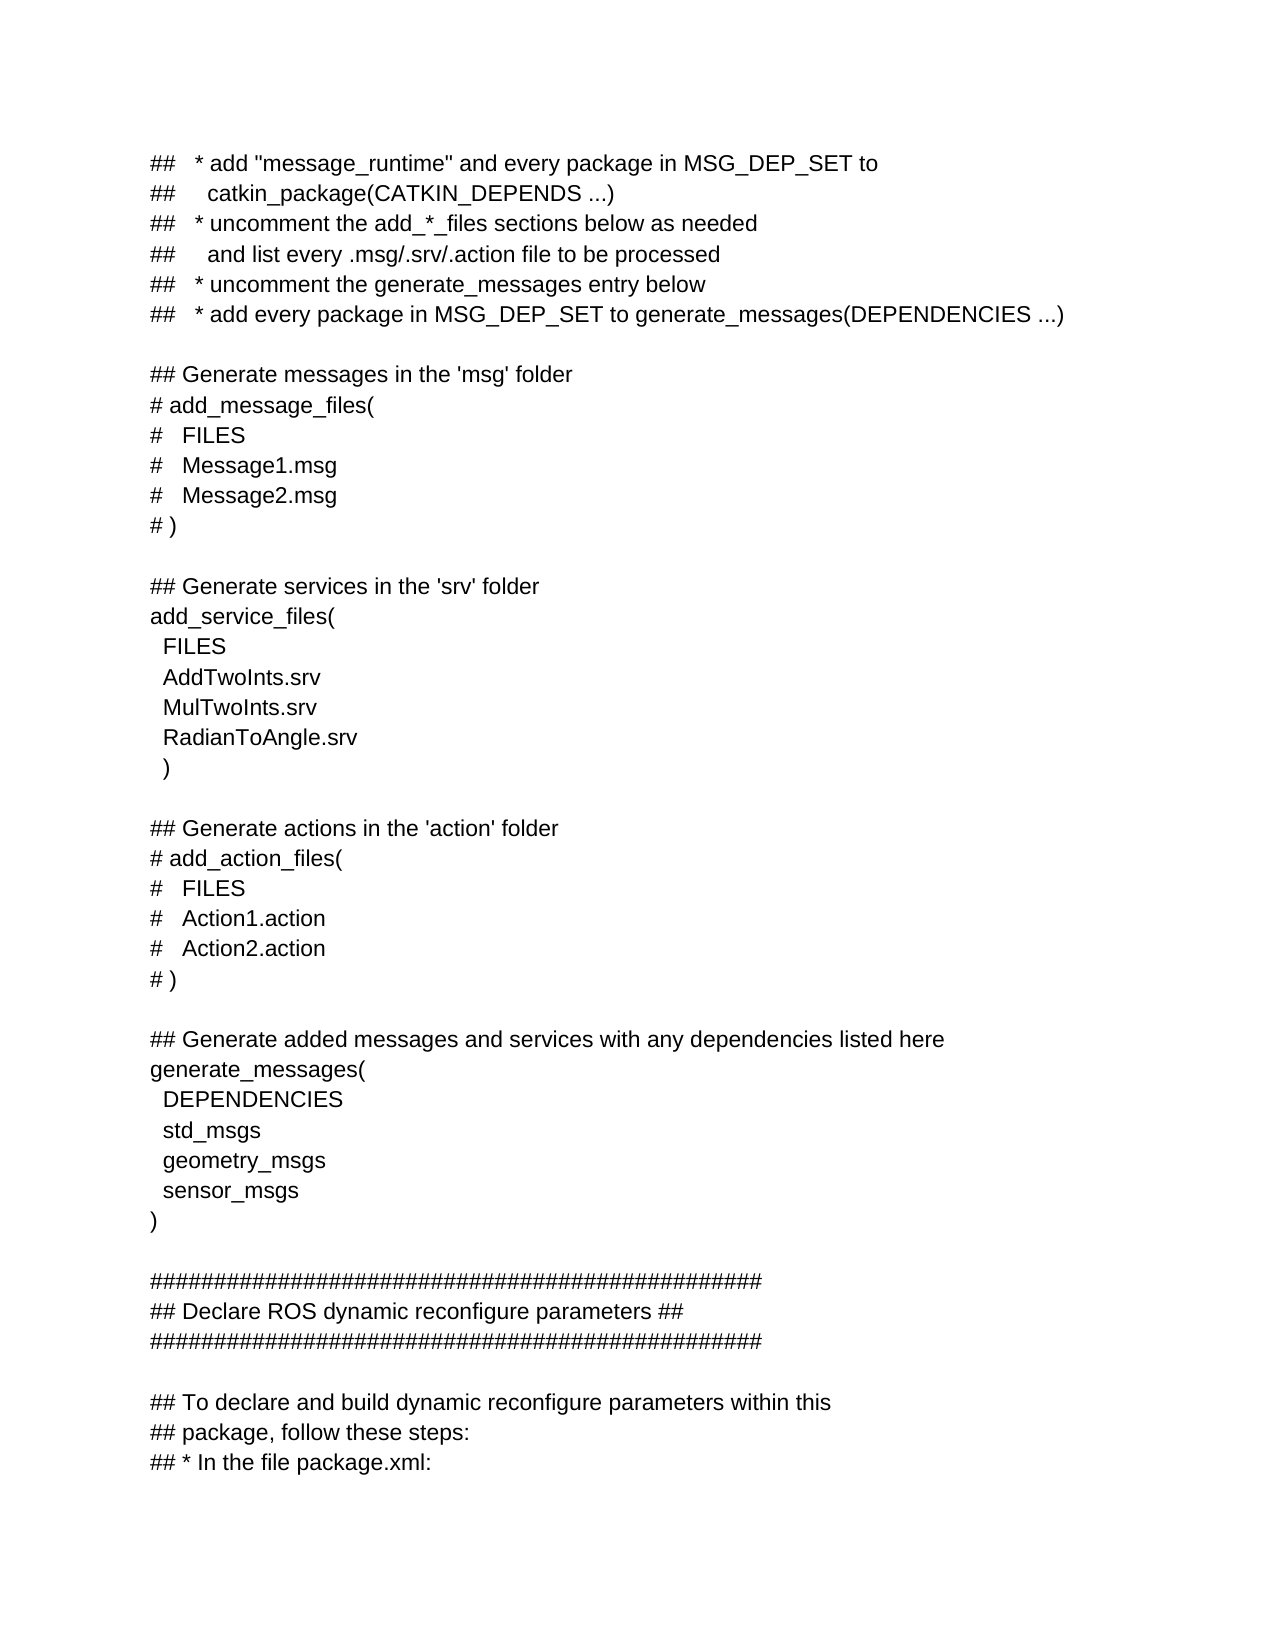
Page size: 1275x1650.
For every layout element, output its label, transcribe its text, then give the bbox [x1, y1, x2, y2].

text # Message2.msg [150, 482, 1125, 509]
text ################################################ [150, 1328, 1125, 1354]
text ## Generate messages in the 'msg' folder [150, 361, 1125, 388]
text ################################################ [150, 1268, 1125, 1294]
text add_service_files( [150, 603, 1125, 629]
text # FILES [150, 422, 1125, 448]
text ## * uncomment the add_*_files sections below as needed [150, 210, 1125, 237]
text ## and list every .msg/.srv/.action file to be processed [150, 241, 1125, 267]
text ## Generate added messages and services with any dependencies listed here [150, 1026, 1125, 1052]
text DEPENDENCIES [150, 1086, 1125, 1113]
text ## catkin_package(CATKIN_DEPENDS ...) [150, 180, 1125, 207]
text # ) [150, 966, 1125, 992]
text # ) [150, 512, 1125, 539]
text # Message1.msg [150, 452, 1125, 478]
text geometry_msgs [150, 1147, 1125, 1173]
text ## To declare and build dynamic reconfigure parameters within this [150, 1388, 1125, 1415]
text MulTwoInts.srv [150, 694, 1125, 720]
text ## Generate services in the 'srv' folder [150, 573, 1125, 599]
text ) [150, 1207, 1125, 1234]
text RadianToAngle.srv [150, 724, 1125, 750]
text # Action1.action [150, 905, 1125, 932]
text ## * add every package in MSG_DEP_SET to generate_messages(DEPENDENCIES ...) [150, 301, 1125, 327]
text ## package, follow these steps: [150, 1419, 1125, 1445]
text ## Generate actions in the 'action' folder [150, 814, 1125, 841]
text # add_action_files( [150, 845, 1125, 871]
text std_msgs [150, 1117, 1125, 1143]
text FILES [150, 633, 1125, 660]
text ## * uncomment the generate_messages entry below [150, 271, 1125, 297]
text ## * add "message_runtime" and every package in MSG_DEP_SET to [150, 150, 1125, 176]
text AddTwoInts.srv [150, 663, 1125, 690]
text ## * In the file package.xml: [150, 1449, 1125, 1475]
text # add_message_files( [150, 392, 1125, 418]
text # Action2.action [150, 935, 1125, 962]
text ## Declare ROS dynamic reconfigure parameters ## [150, 1298, 1125, 1324]
text # FILES [150, 875, 1125, 901]
text sensor_msgs [150, 1177, 1125, 1203]
text generate_messages( [150, 1056, 1125, 1083]
text ) [150, 754, 1125, 781]
